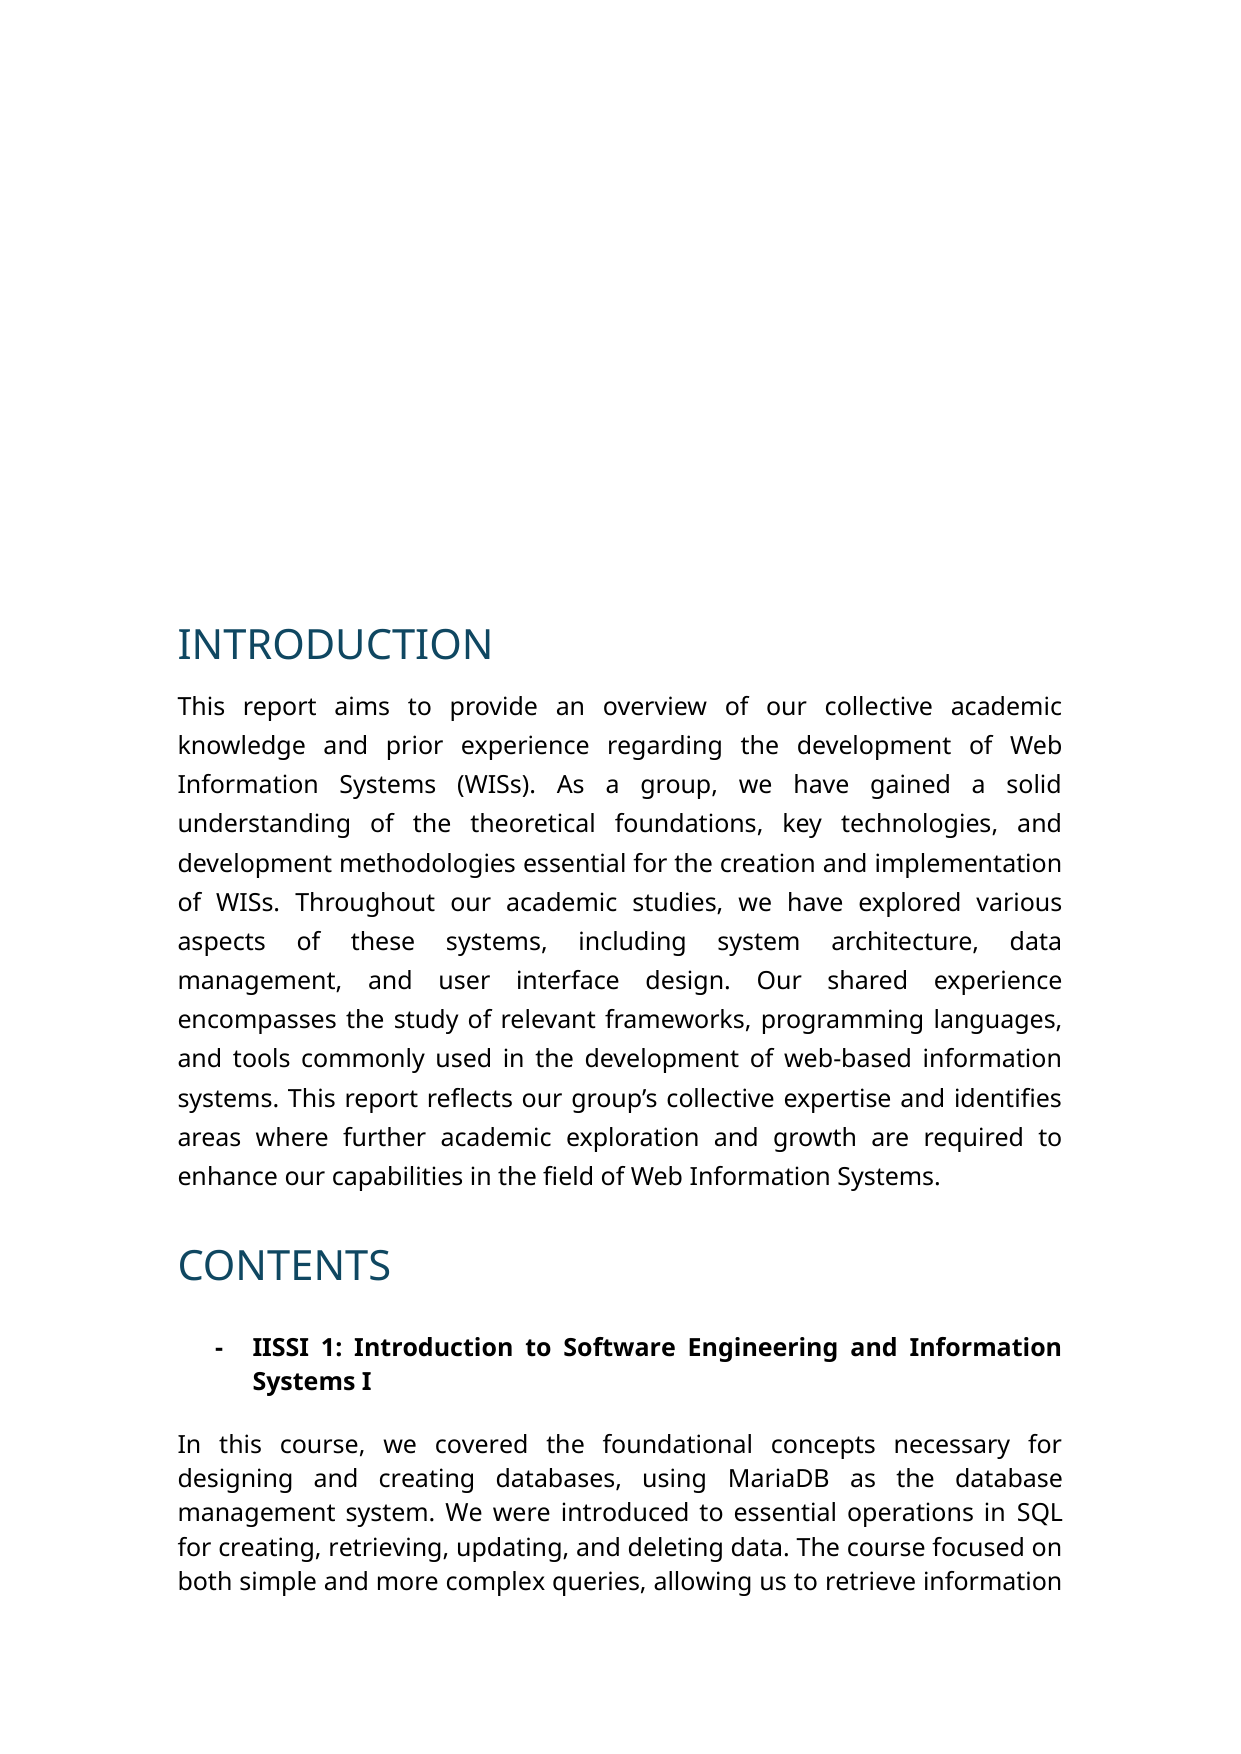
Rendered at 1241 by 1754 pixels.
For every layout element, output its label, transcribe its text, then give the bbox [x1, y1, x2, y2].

text This report aims to provide an overview of our collective academic knowledge and prior experience regarding the development of Web Information Systems (WISs). As a group, we have gained a solid understanding of the theoretical foundations, key technologies, and development methodologies essential for the creation and implementation of WISs. Throughout our academic studies, we have explored various aspects of these systems, including system architecture, data management, and user interface design. Our shared experience encompasses the study of relevant frameworks, programming languages, and tools commonly used in the development of web-based information systems. This report reflects our group’s collective expertise and identifies areas where further academic exploration and growth are required to enhance our capabilities in the field of Web Information Systems. [177, 689, 1063, 1193]
subtitle CONTENTS [177, 1235, 1063, 1292]
subtitle INTRODUCTION [177, 615, 1063, 672]
list IISSI 1: Introduction to Software Engineering and Information Systems I [215, 1330, 1063, 1398]
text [177, 1427, 1063, 1597]
